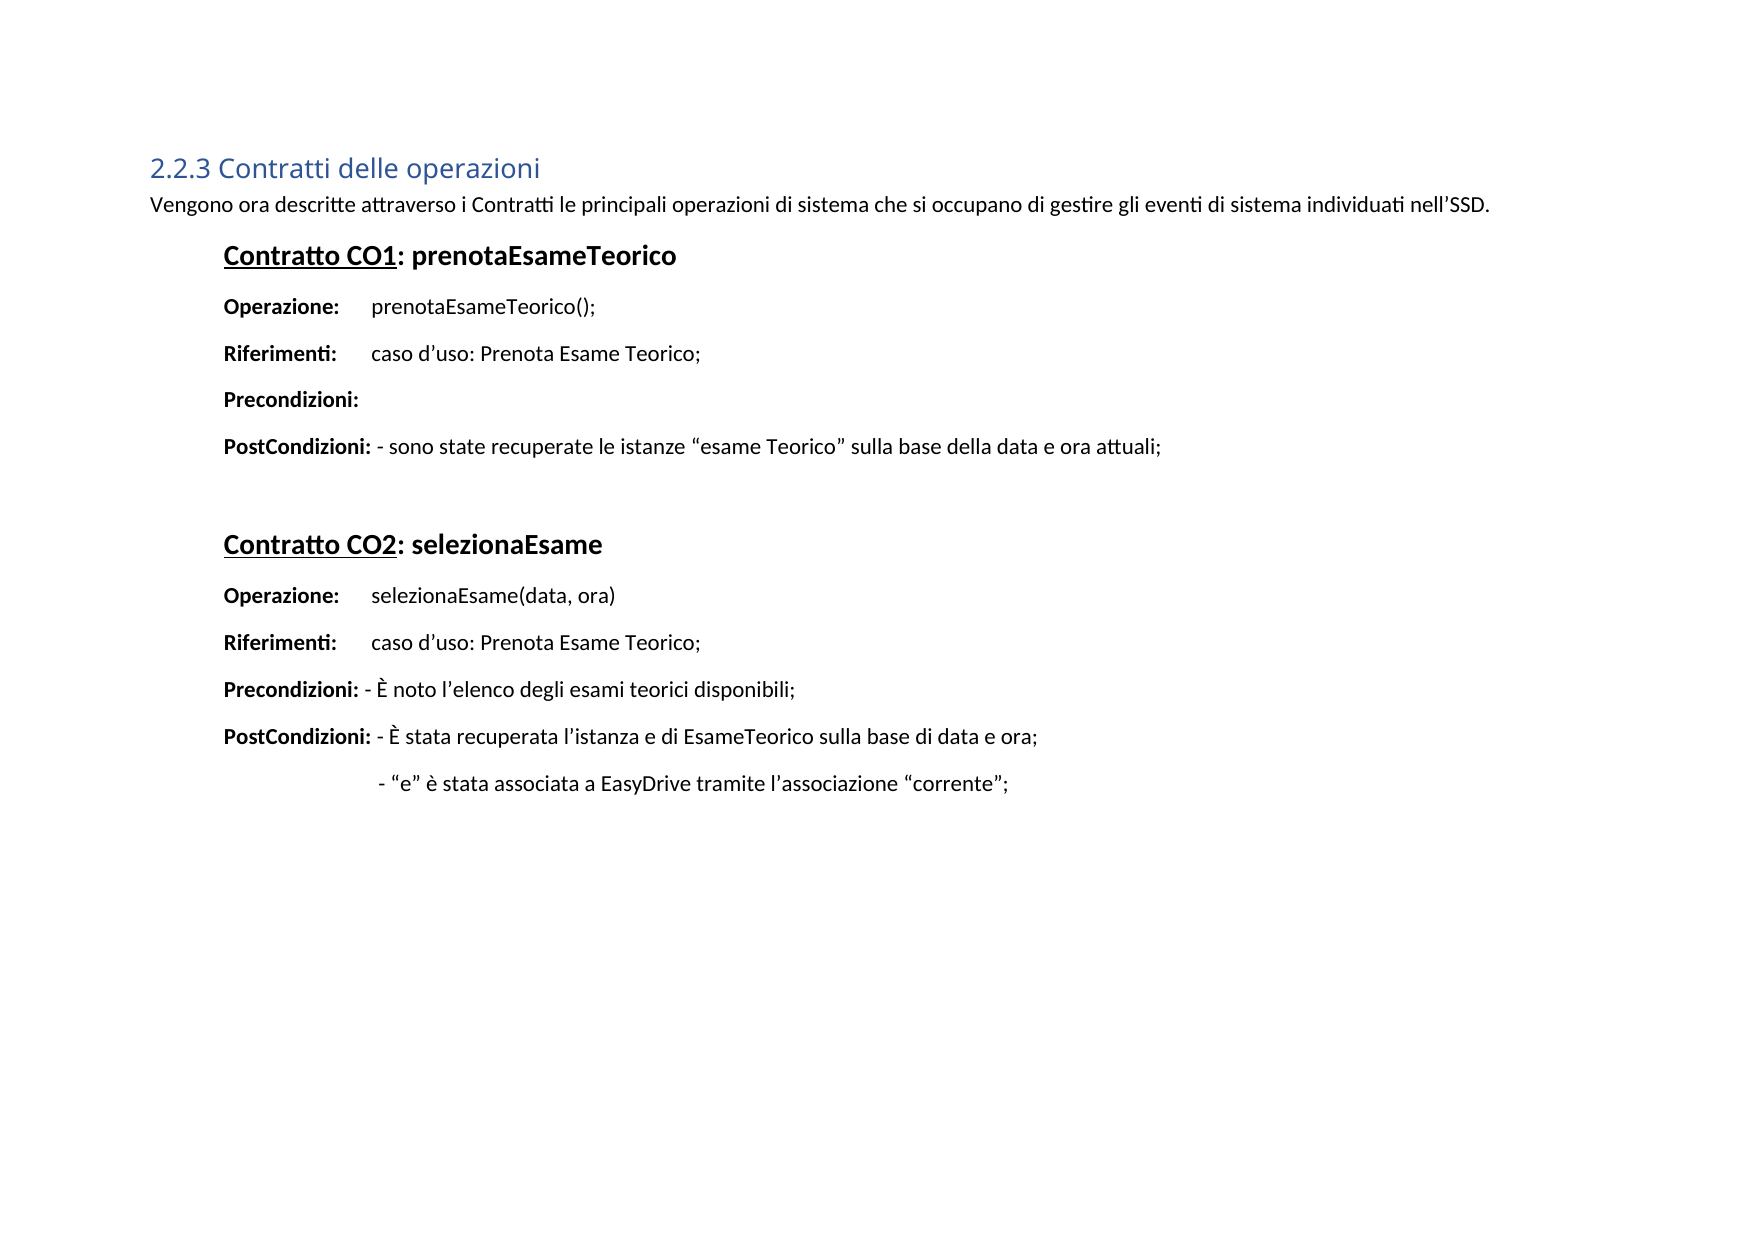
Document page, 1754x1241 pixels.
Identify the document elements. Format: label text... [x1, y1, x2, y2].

text Post­Condizioni: - sono state recuperate le istanze “esame Teorico” sulla base della data e ora attuali; [224, 432, 1604, 460]
subtitle 2.2.3 Contratti delle operazioni [150, 150, 1604, 187]
text Riferimenti: caso d’uso: Prenota Esame Teorico; [224, 339, 1604, 367]
text Operazione: selezionaEsame(data, ora) [224, 581, 1604, 609]
text Contratto CO1: prenotaEsameTeorico [224, 237, 1604, 272]
text Operazione: prenotaEsameTeorico(); [224, 292, 1604, 320]
text - “e” è stata associata a EasyDrive tramite l’associazione “corrente”; [224, 769, 1604, 797]
text Post­Condizioni: - È stata recuperata l’istanza e di EsameTeorico sulla base di data e ora; [224, 722, 1604, 750]
text Vengono ora descritte attraverso i Contratti le principali operazioni di sistema che si occupano di gestire gli eventi di sistema individuati nell’SSD. [150, 190, 1604, 218]
text Contratto CO2: selezionaEsame [224, 526, 1604, 562]
text Pre­condizioni: - È noto l’elenco degli esami teorici disponibili; [224, 675, 1604, 703]
text Riferimenti: caso d’uso: Prenota Esame Teorico; [224, 628, 1604, 656]
text Pre­condizioni: [224, 386, 1604, 413]
